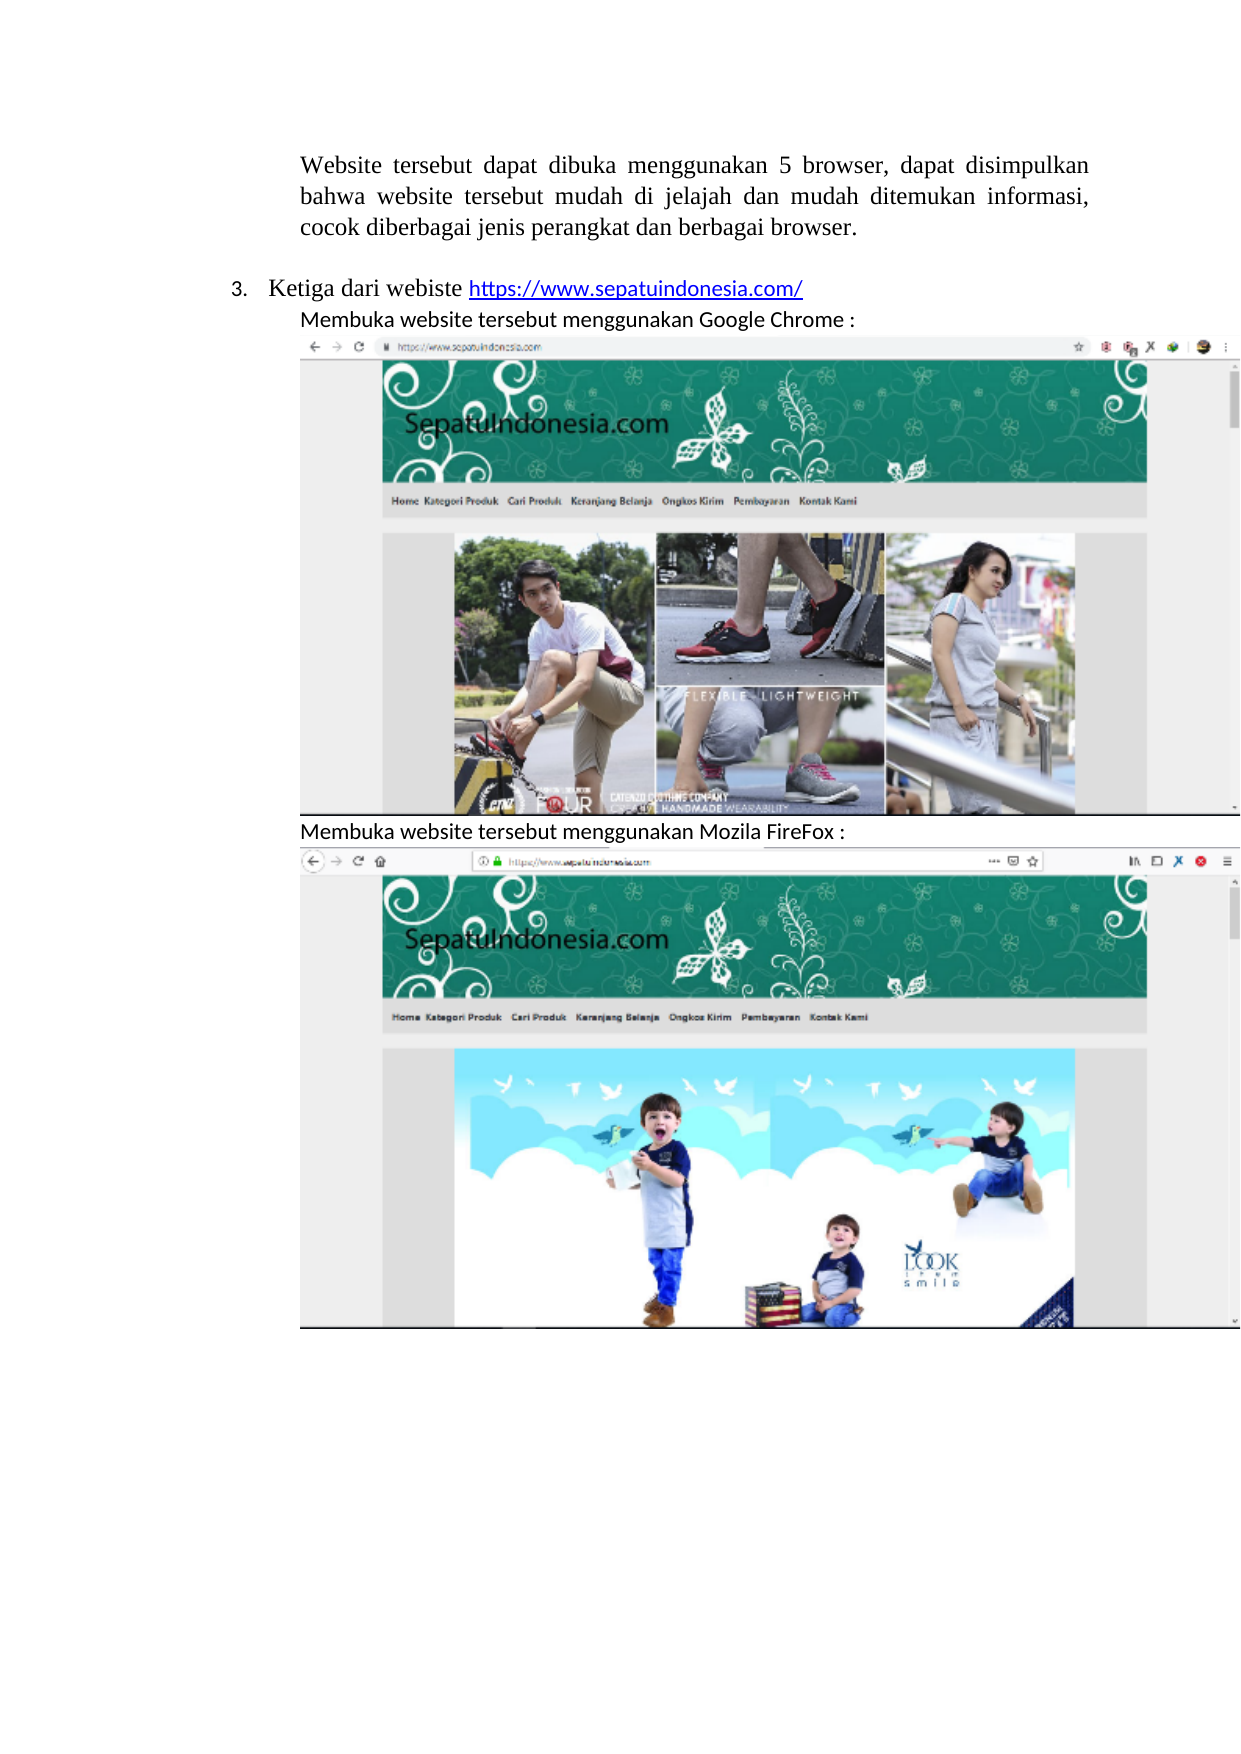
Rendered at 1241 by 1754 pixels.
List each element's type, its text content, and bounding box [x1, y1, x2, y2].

list Ketiga dari webiste https://www.sepatuindonesia.com/ [231, 273, 1090, 302]
picture [300, 847, 1241, 1329]
list Membuka website tersebut menggunakan Google Chrome : [300, 305, 1090, 333]
list Website tersebut dapat dibuka menggunakan 5 browser, dapat disimpulkan bahwa website tersebut mudah di jelajah dan mudah ditemukan informasi, cocok diberbagai jenis perangkat dan berbagai browser. [300, 150, 1090, 241]
picture [300, 335, 1241, 816]
list Membuka website tersebut menggunakan Mozila FireFox : [300, 817, 1090, 846]
